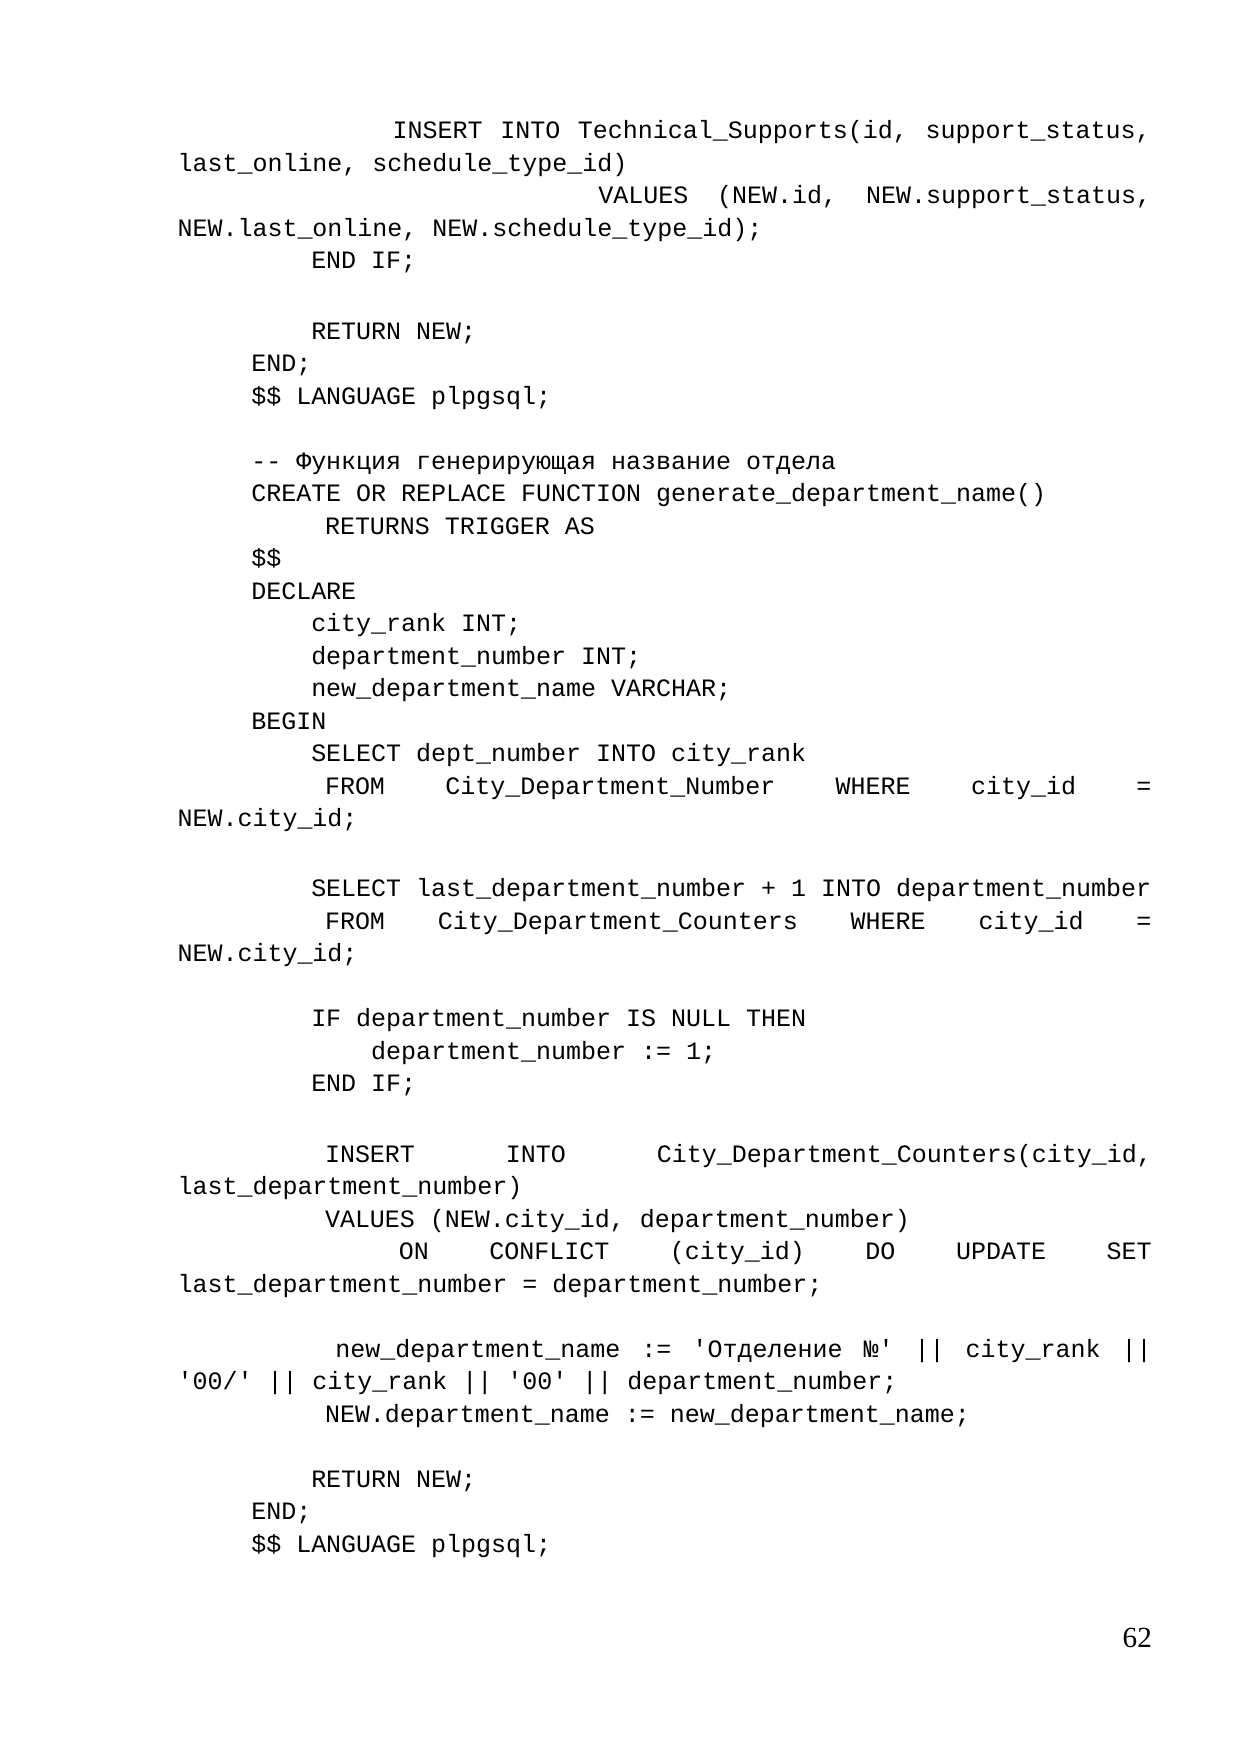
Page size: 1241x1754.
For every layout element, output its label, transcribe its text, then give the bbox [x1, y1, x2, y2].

text department_number INT; [177, 643, 1152, 672]
text FROM City_Department_Number WHERE city_id = NEW.city_id; [177, 773, 1152, 834]
text FROM City_Department_Counters WHERE city_id = NEW.city_id; [177, 908, 1152, 969]
text $$ LANGUAGE plpgsql; [177, 1531, 1152, 1559]
text CREATE OR REPLACE FUNCTION generate_department_name() [177, 481, 1152, 509]
text BEGIN [177, 708, 1152, 737]
text IF department_number IS NULL THEN [177, 1006, 1152, 1034]
text SELECT last_department_number + 1 INTO department_number [177, 876, 1152, 904]
text INSERT INTO City_Department_Counters(city_id, last_department_number) [177, 1141, 1152, 1202]
text DECLARE [177, 578, 1152, 607]
text RETURN NEW; [177, 318, 1152, 347]
text END IF; [177, 248, 1152, 276]
text RETURNS TRIGGER AS [177, 513, 1152, 542]
text END; [177, 1499, 1152, 1527]
text END; [177, 351, 1152, 379]
text END IF; [177, 1071, 1152, 1099]
text $$ LANGUAGE plpgsql; [177, 383, 1152, 412]
text $$ [177, 546, 1152, 574]
text NEW.department_name := new_department_name; [177, 1401, 1152, 1429]
text department_number := 1; [177, 1038, 1152, 1067]
text -- Функция генерирующая название отдела [177, 448, 1152, 477]
text SELECT dept_number INTO city_rank [177, 741, 1152, 769]
text VALUES (NEW.city_id, department_number) [177, 1206, 1152, 1234]
text new_department_name := 'Отделение №' || city_rank || '00/' || city_rank || '00' || department_number; [177, 1336, 1152, 1397]
text VALUES (NEW.id, NEW.support_status, NEW.last_online, NEW.schedule_type_id); [177, 183, 1152, 244]
text INSERT INTO Technical_Supports(id, support_status, last_online, schedule_type_id) [177, 118, 1152, 179]
text city_rank INT; [177, 611, 1152, 639]
text new_department_name VARCHAR; [177, 676, 1152, 704]
text ON CONFLICT (city_id) DO UPDATE SET last_department_number = department_number; [177, 1239, 1152, 1299]
text RETURN NEW; [177, 1466, 1152, 1494]
